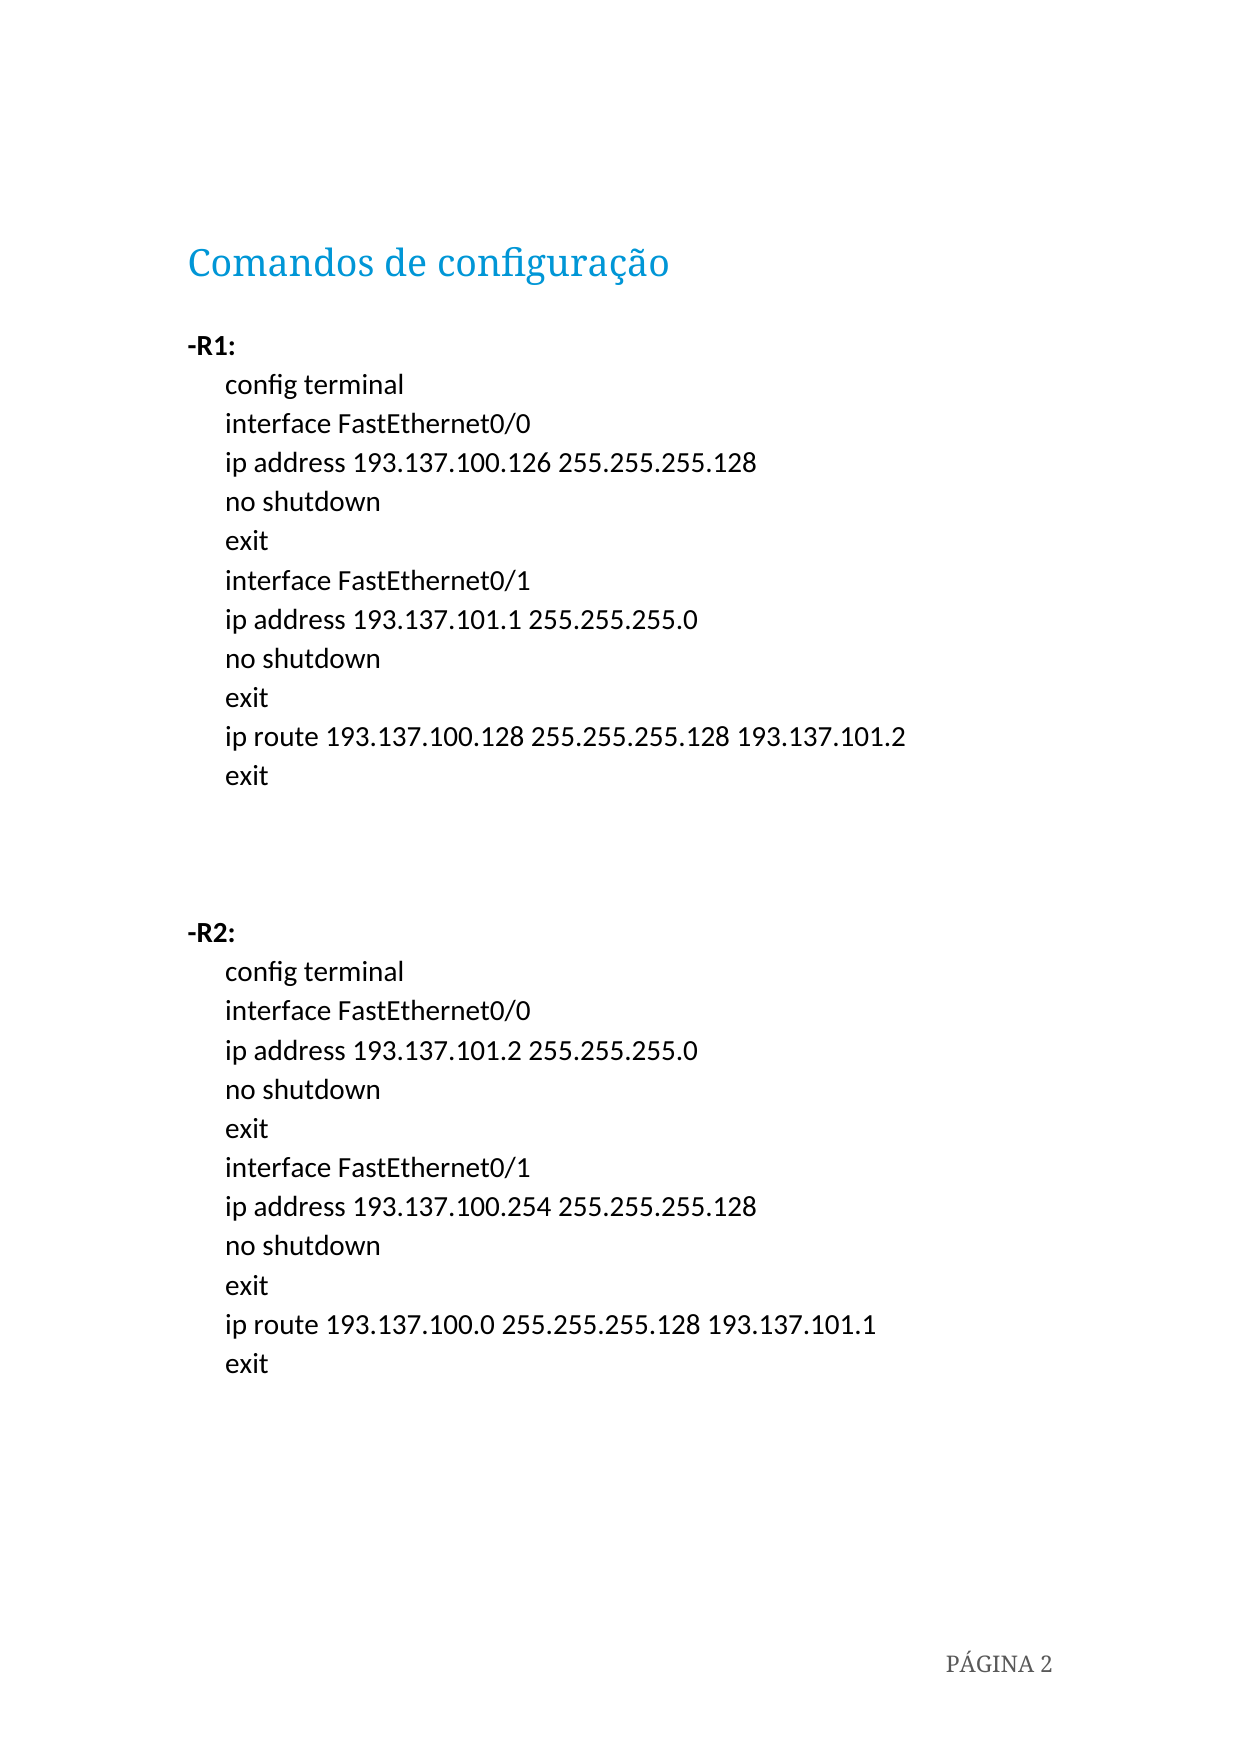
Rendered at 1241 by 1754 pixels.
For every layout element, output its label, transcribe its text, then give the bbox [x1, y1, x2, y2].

text exit [225, 679, 1053, 715]
text ip address 193.137.101.2 255.255.255.0 [225, 1032, 1053, 1067]
text ip address 193.137.100.126 255.255.255.128 [225, 444, 1053, 480]
text config terminal [187, 366, 1053, 401]
text no shutdown [225, 1227, 1053, 1263]
text ip address 193.137.100.254 255.255.255.128 [225, 1188, 1053, 1224]
text interface FastEthernet0/0 [187, 992, 1053, 1028]
text exit [225, 1267, 1053, 1302]
text exit [225, 757, 1053, 793]
text exit [225, 1345, 1053, 1381]
text interface FastEthernet0/0 [187, 405, 1053, 441]
text interface FastEthernet0/1 [187, 562, 1053, 597]
text -R2: [187, 914, 1053, 950]
text exit [225, 522, 1053, 558]
text ip route 193.137.100.128 255.255.255.128 193.137.101.2 [225, 718, 1053, 754]
text interface FastEthernet0/1 [187, 1149, 1053, 1185]
text -R1: [187, 327, 1053, 362]
text no shutdown [225, 483, 1053, 519]
text no shutdown [225, 640, 1053, 676]
subtitle Comandos de configuração [187, 236, 1053, 287]
text ip route 193.137.100.0 255.255.255.128 193.137.101.1 [225, 1306, 1053, 1341]
text config terminal [187, 953, 1053, 989]
text ip address 193.137.101.1 255.255.255.0 [225, 601, 1053, 636]
text no shutdown [225, 1071, 1053, 1106]
text exit [225, 1110, 1053, 1146]
